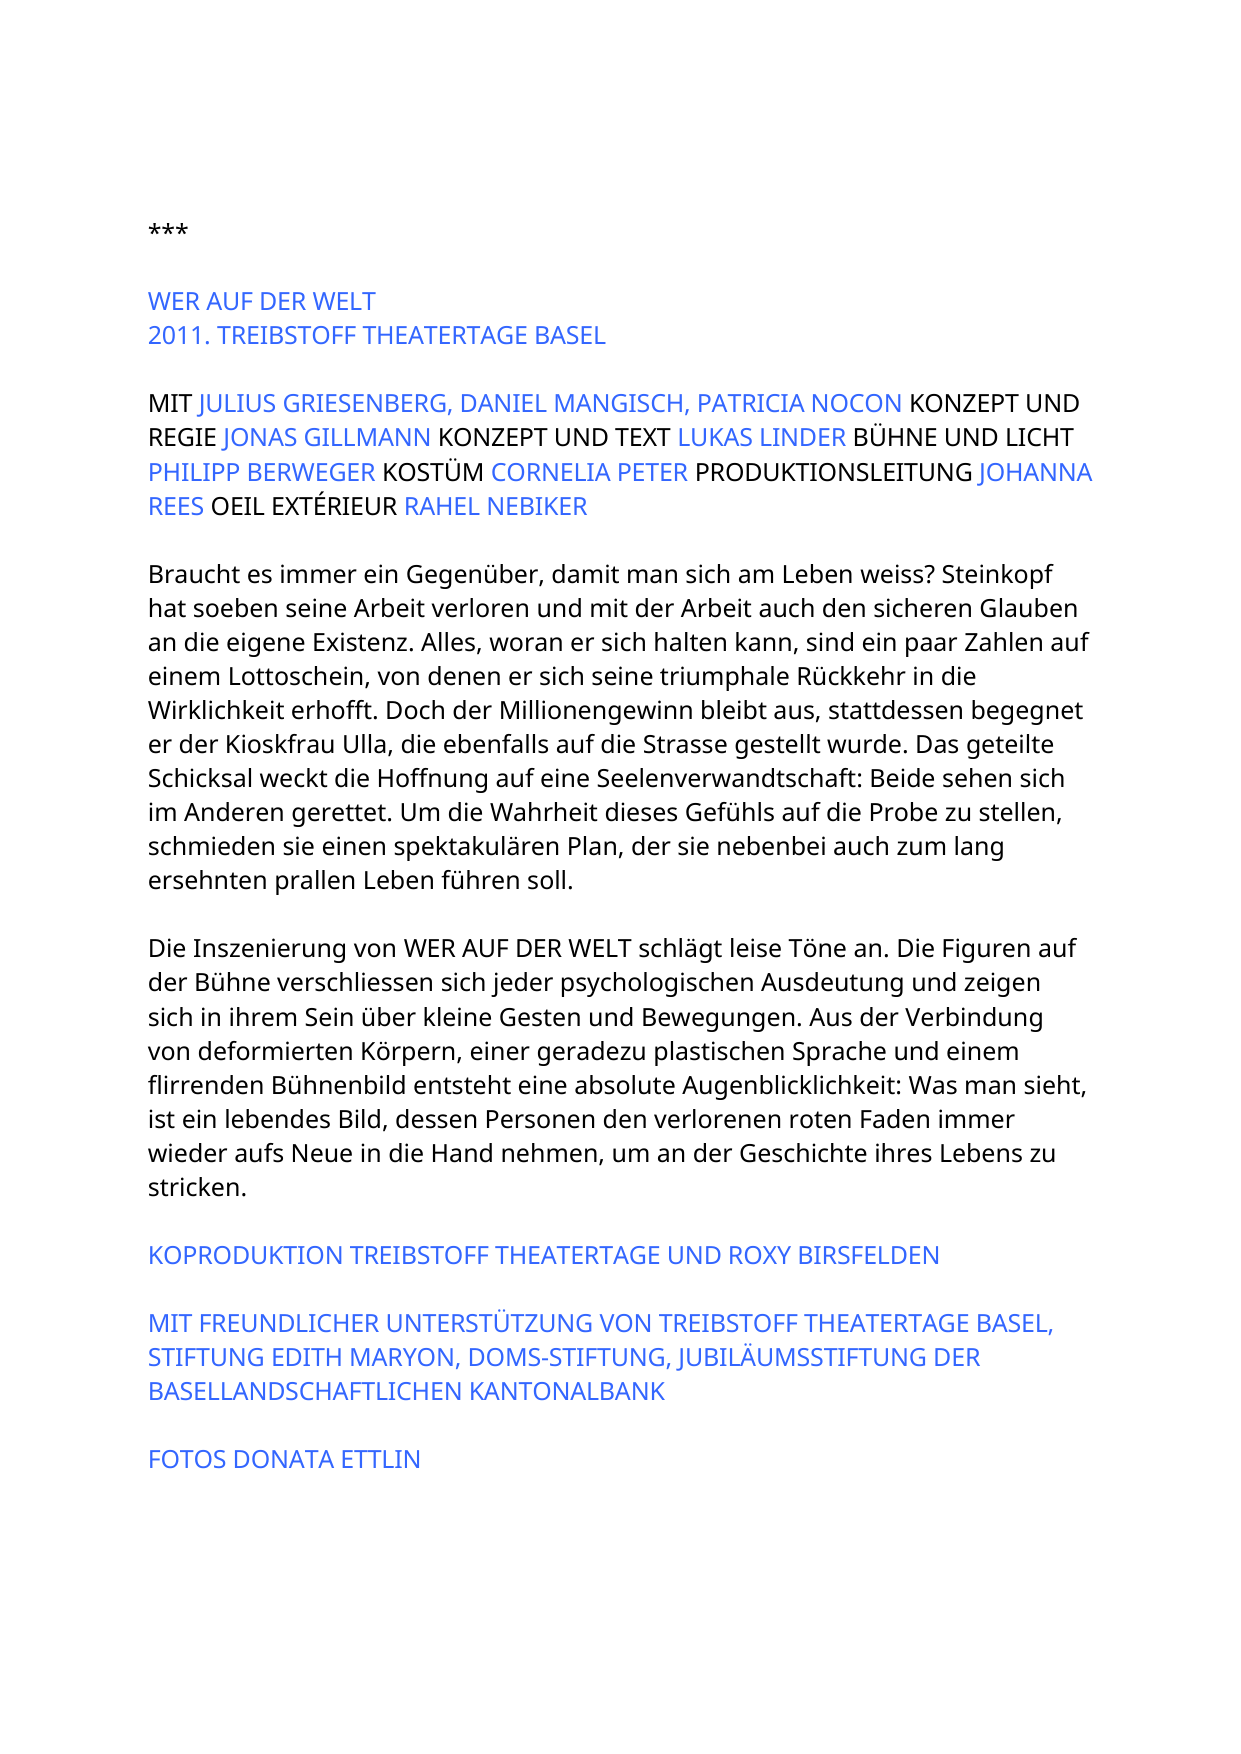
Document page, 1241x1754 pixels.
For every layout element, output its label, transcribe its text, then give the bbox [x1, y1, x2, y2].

text Mit Julius Griesenberg, Daniel Mangisch, Patricia Nocon Konzept und Regie Jonas Gillmann KONZEPT UND Text Lukas Linder Bühne und Licht Philipp Berweger Kostüm Cornelia Peter Produktionsleitung Johanna Rees Oeil extérieur Rahel Nebiker [148, 352, 1093, 522]
text Mit freundlicher Unterstützung von Treibstoff Theatertage Basel, Stiftung Edith Maryon, DOMS-Stiftung, Jubiläumsstiftung der Basellandschaftlichen Kantonalbank [148, 1306, 1093, 1408]
text Fotos Donata Ettlin [148, 1442, 1093, 1476]
subtitle Wer auf der Welt [148, 284, 1093, 318]
text Koproduktion Treibstoff Theatertage und Roxy Birsfelden [148, 1238, 1093, 1272]
text 2011. Treibstoff Theatertage Basel [148, 318, 1093, 352]
text *** [148, 216, 1093, 250]
text Die Inszenierung von Wer auf der Welt schlägt leise Töne an. Die Figuren auf der Bühne verschliessen sich jeder psychologischen Ausdeutung und zeigen sich in ihrem Sein über kleine Gesten und Bewegungen. Aus der Verbindung von deformierten Körpern, einer geradezu plastischen Sprache und einem flirrenden Bühnenbild entsteht eine absolute Augenblicklichkeit: Was man sieht, ist ein lebendes Bild, dessen Personen den verlorenen roten Faden immer wieder aufs Neue in die Hand nehmen, um an der Geschichte ihres Lebens zu stricken. [148, 931, 1093, 1203]
text Braucht es immer ein Gegenüber, damit man sich am Leben weiss? Steinkopf hat soeben seine Arbeit verloren und mit der Arbeit auch den sicheren Glauben an die eigene Existenz. Alles, woran er sich halten kann, sind ein paar Zahlen auf einem Lottoschein, von denen er sich seine triumphale Rückkehr in die Wirklichkeit erhofft. Doch der Millionengewinn bleibt aus, stattdessen begegnet er der Kioskfrau Ulla, die ebenfalls auf die Strasse gestellt wurde. Das geteilte Schicksal weckt die Hoffnung auf eine Seelenverwandtschaft: Beide sehen sich im Anderen gerettet. Um die Wahrheit dieses Gefühls auf die Probe zu stellen, schmieden sie einen spektakulären Plan, der sie nebenbei auch zum lang ersehnten prallen Leben führen soll. [148, 556, 1093, 897]
